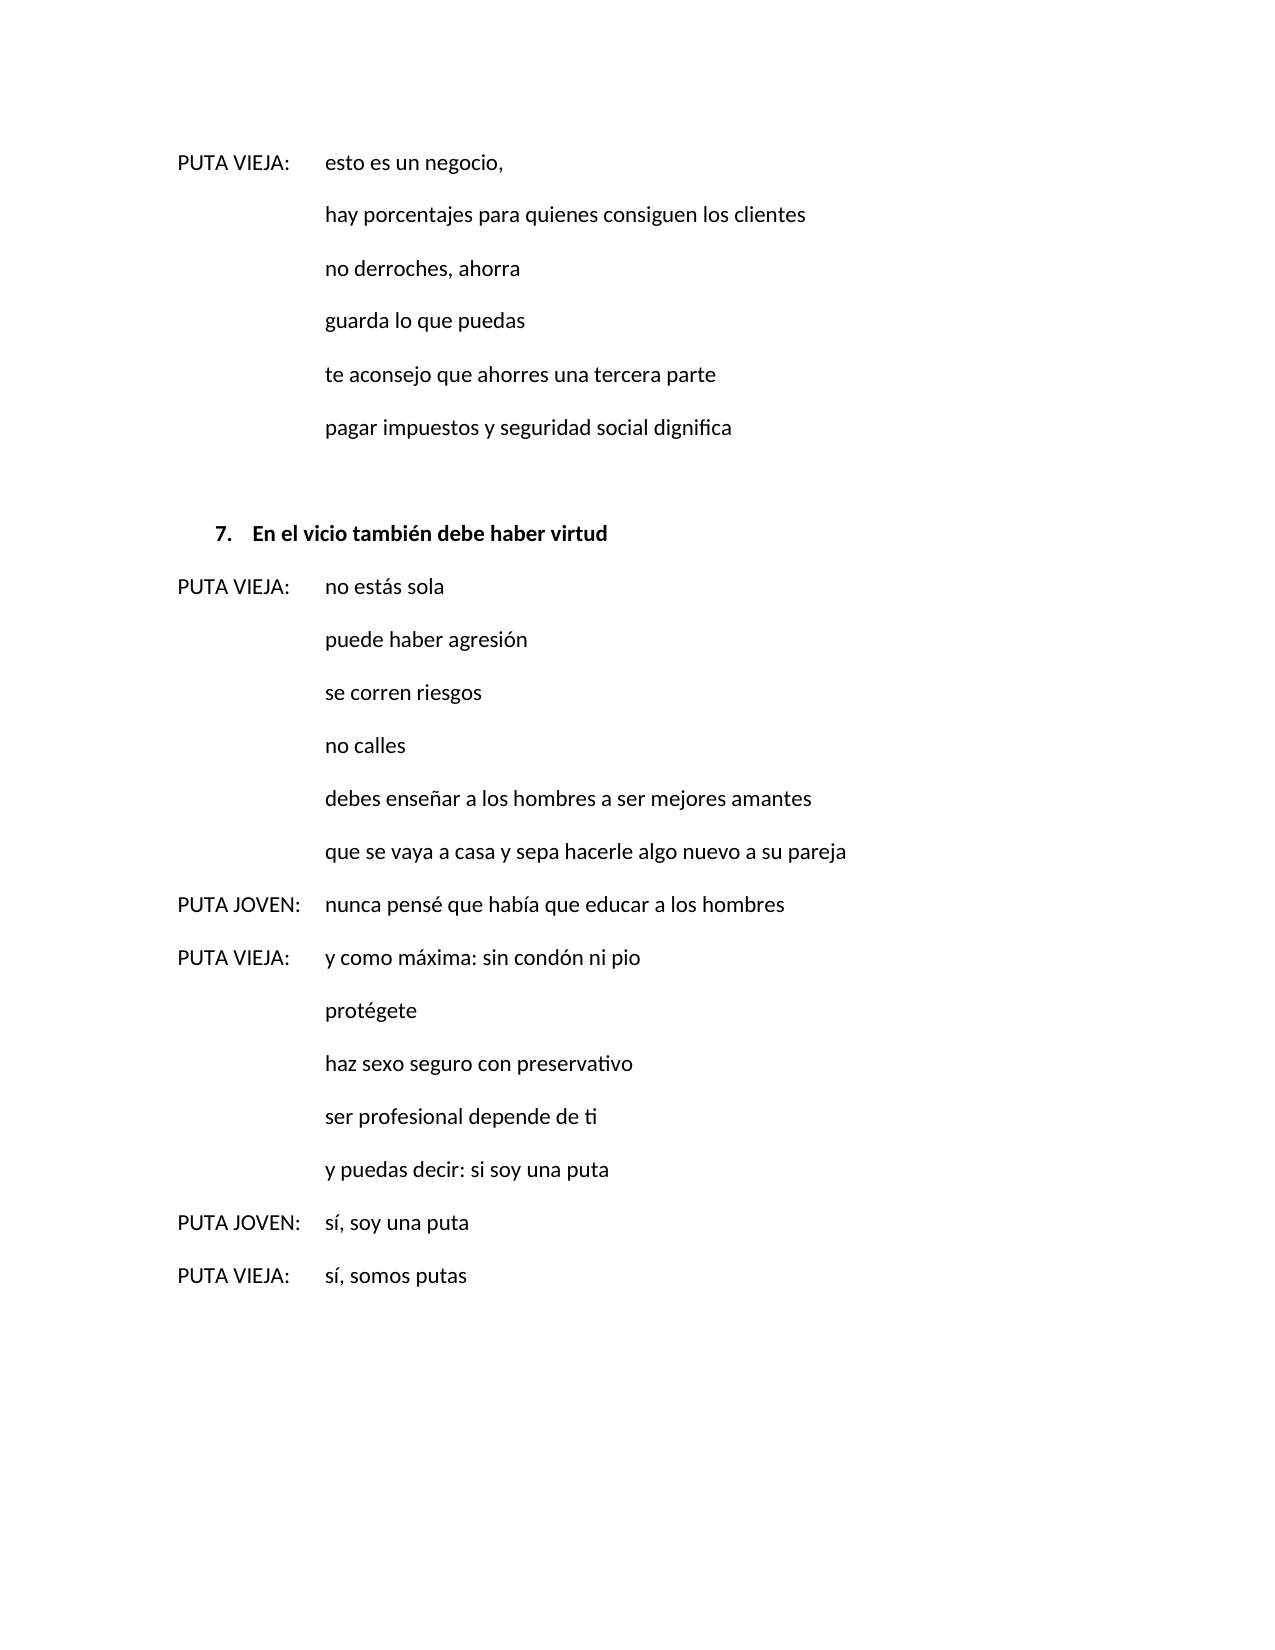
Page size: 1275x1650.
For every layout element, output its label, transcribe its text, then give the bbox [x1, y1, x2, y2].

text y puedas decir: si soy una puta [177, 1155, 1098, 1183]
text te aconsejo que ahorres una tercera parte [177, 360, 1098, 388]
text ser profesional depende de ti [177, 1102, 1098, 1130]
text PUTA VIEJA: sí, somos putas [177, 1261, 1098, 1289]
text PUTA VIEJA: esto es un negocio, [177, 148, 1098, 176]
text PUTA JOVEN: nunca pensé que había que educar a los hombres [177, 890, 1098, 918]
text protégete [177, 996, 1098, 1024]
text pagar impuestos y seguridad social dignifica [177, 413, 1098, 441]
text puede haber agresión [177, 625, 1098, 653]
text se corren riesgos [177, 678, 1098, 706]
text PUTA VIEJA: y como máxima: sin condón ni pio [177, 943, 1098, 971]
text guarda lo que puedas [177, 307, 1098, 335]
text hay porcentajes para quienes consiguen los clientes [251, 201, 1098, 229]
text no derroches, ahorra [251, 254, 1098, 282]
list En el vicio también debe haber virtud [215, 519, 1098, 547]
text haz sexo seguro con preservativo [177, 1049, 1098, 1077]
text PUTA VIEJA: no estás sola [177, 572, 1098, 600]
text debes enseñar a los hombres a ser mejores amantes [177, 784, 1098, 812]
text que se vaya a casa y sepa hacerle algo nuevo a su pareja [177, 837, 1098, 865]
text PUTA JOVEN: sí, soy una puta [177, 1208, 1098, 1236]
text no calles [177, 731, 1098, 759]
